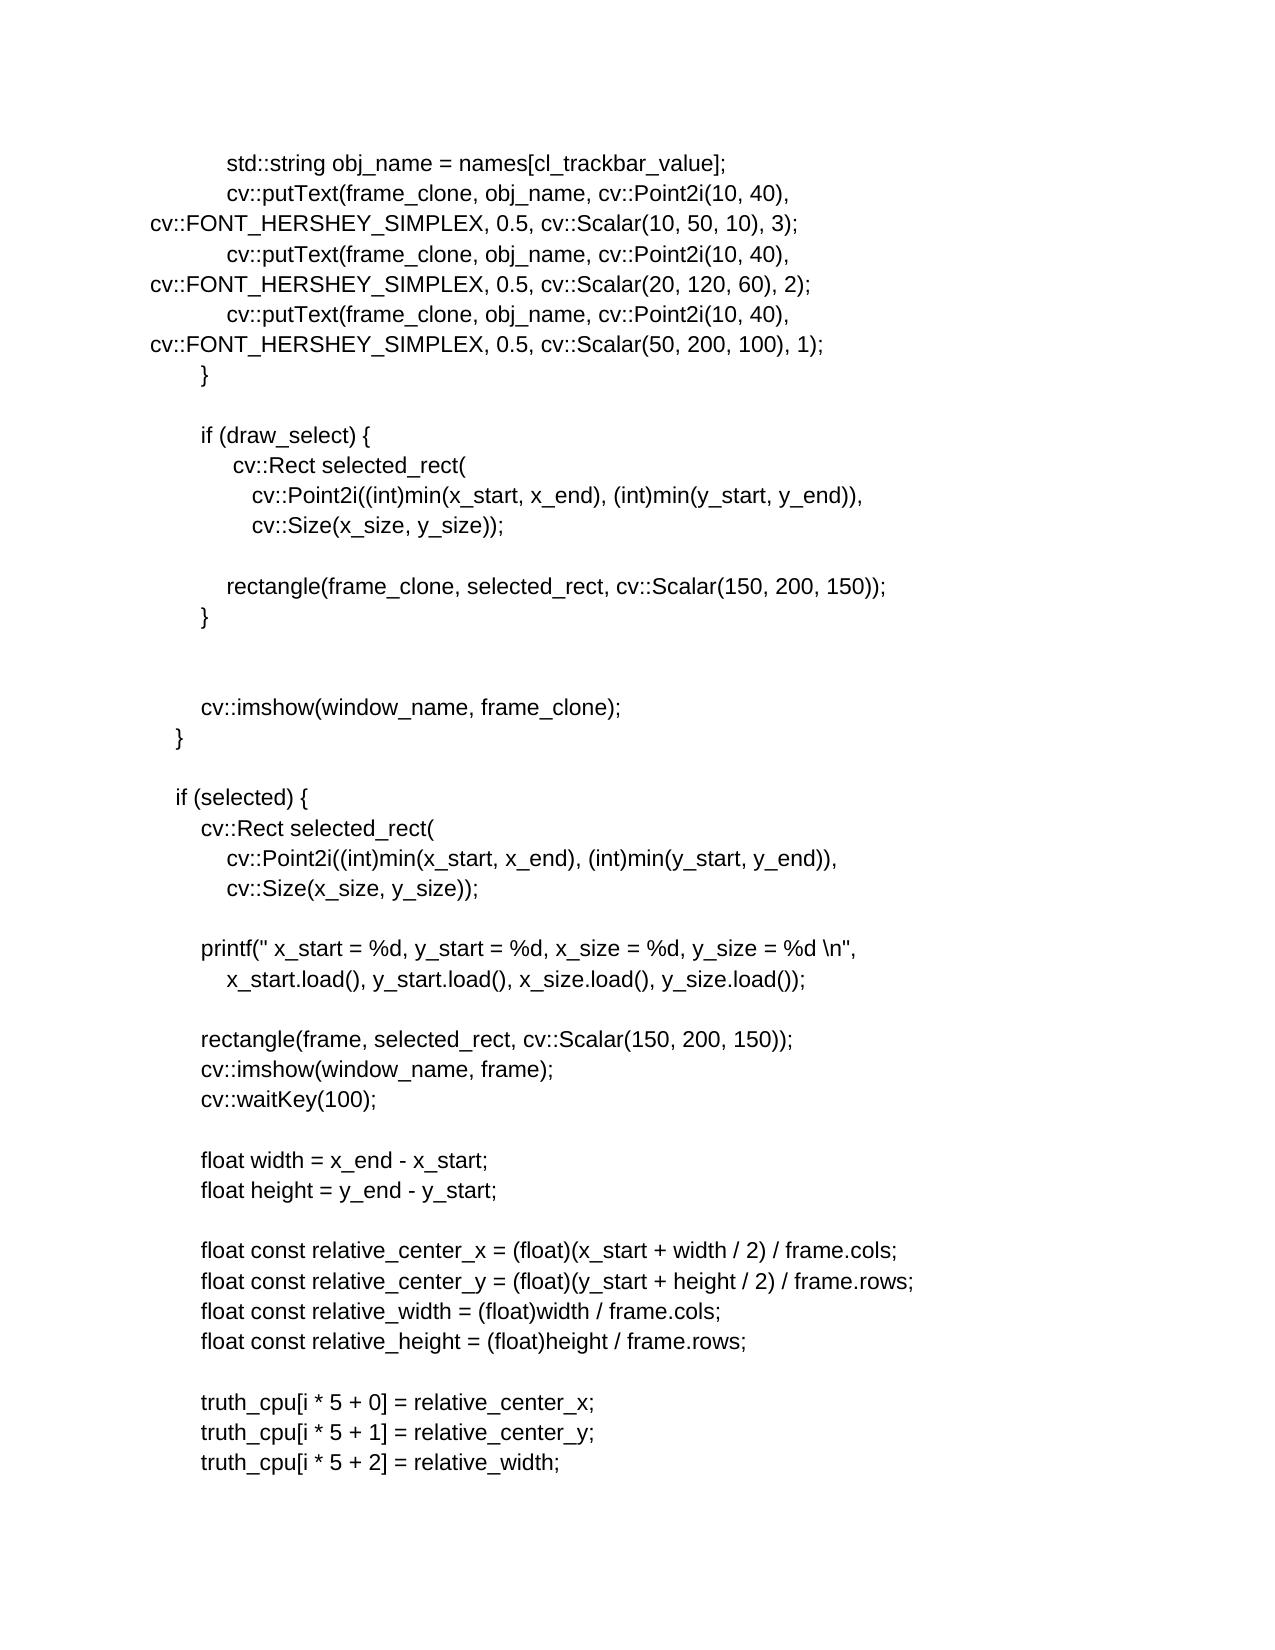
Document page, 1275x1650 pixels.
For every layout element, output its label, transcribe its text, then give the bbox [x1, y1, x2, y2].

text cv::Rect selected_rect( [150, 814, 1125, 841]
text std::string obj_name = names[cl_trackbar_value]; [150, 150, 1125, 176]
text cv::Point2i((int)min(x_start, x_end), (int)min(y_start, y_end)), [150, 482, 1125, 509]
text rectangle(frame_clone, selected_rect, cv::Scalar(150, 200, 150)); [150, 573, 1125, 599]
text } [150, 724, 1125, 750]
text float const relative_width = (float)width / frame.cols; [150, 1298, 1125, 1324]
text cv::Point2i((int)min(x_start, x_end), (int)min(y_start, y_end)), [150, 845, 1125, 871]
text truth_cpu[i * 5 + 1] = relative_center_y; [150, 1419, 1125, 1445]
text float const relative_center_x = (float)(x_start + width / 2) / frame.cols; [150, 1237, 1125, 1264]
text cv::putText(frame_clone, obj_name, cv::Point2i(10, 40), cv::FONT_HERSHEY_SIMPLEX, 0.5, cv::Scalar(50, 200, 100), 1); [150, 301, 1125, 358]
text cv::putText(frame_clone, obj_name, cv::Point2i(10, 40), cv::FONT_HERSHEY_SIMPLEX, 0.5, cv::Scalar(10, 50, 10), 3); [150, 180, 1125, 237]
text rectangle(frame, selected_rect, cv::Scalar(150, 200, 150)); [150, 1026, 1125, 1052]
text cv::Size(x_size, y_size)); [150, 875, 1125, 901]
text x_start.load(), y_start.load(), x_size.load(), y_size.load()); [150, 966, 1125, 992]
text printf(" x_start = %d, y_start = %d, x_size = %d, y_size = %d \n", [150, 935, 1125, 962]
text float width = x_end - x_start; [150, 1147, 1125, 1173]
text cv::waitKey(100); [150, 1086, 1125, 1113]
text if (selected) { [150, 784, 1125, 811]
text } [150, 603, 1125, 629]
text cv::putText(frame_clone, obj_name, cv::Point2i(10, 40), cv::FONT_HERSHEY_SIMPLEX, 0.5, cv::Scalar(20, 120, 60), 2); [150, 241, 1125, 297]
text cv::Rect selected_rect( [150, 452, 1125, 478]
text cv::imshow(window_name, frame); [150, 1056, 1125, 1083]
text float const relative_height = (float)height / frame.rows; [150, 1328, 1125, 1354]
text float height = y_end - y_start; [150, 1177, 1125, 1203]
text if (draw_select) { [150, 422, 1125, 448]
text float const relative_center_y = (float)(y_start + height / 2) / frame.rows; [150, 1268, 1125, 1294]
text } [150, 361, 1125, 388]
text cv::imshow(window_name, frame_clone); [150, 694, 1125, 720]
text cv::Size(x_size, y_size)); [150, 512, 1125, 539]
text truth_cpu[i * 5 + 0] = relative_center_x; [150, 1388, 1125, 1415]
text truth_cpu[i * 5 + 2] = relative_width; [150, 1449, 1125, 1475]
